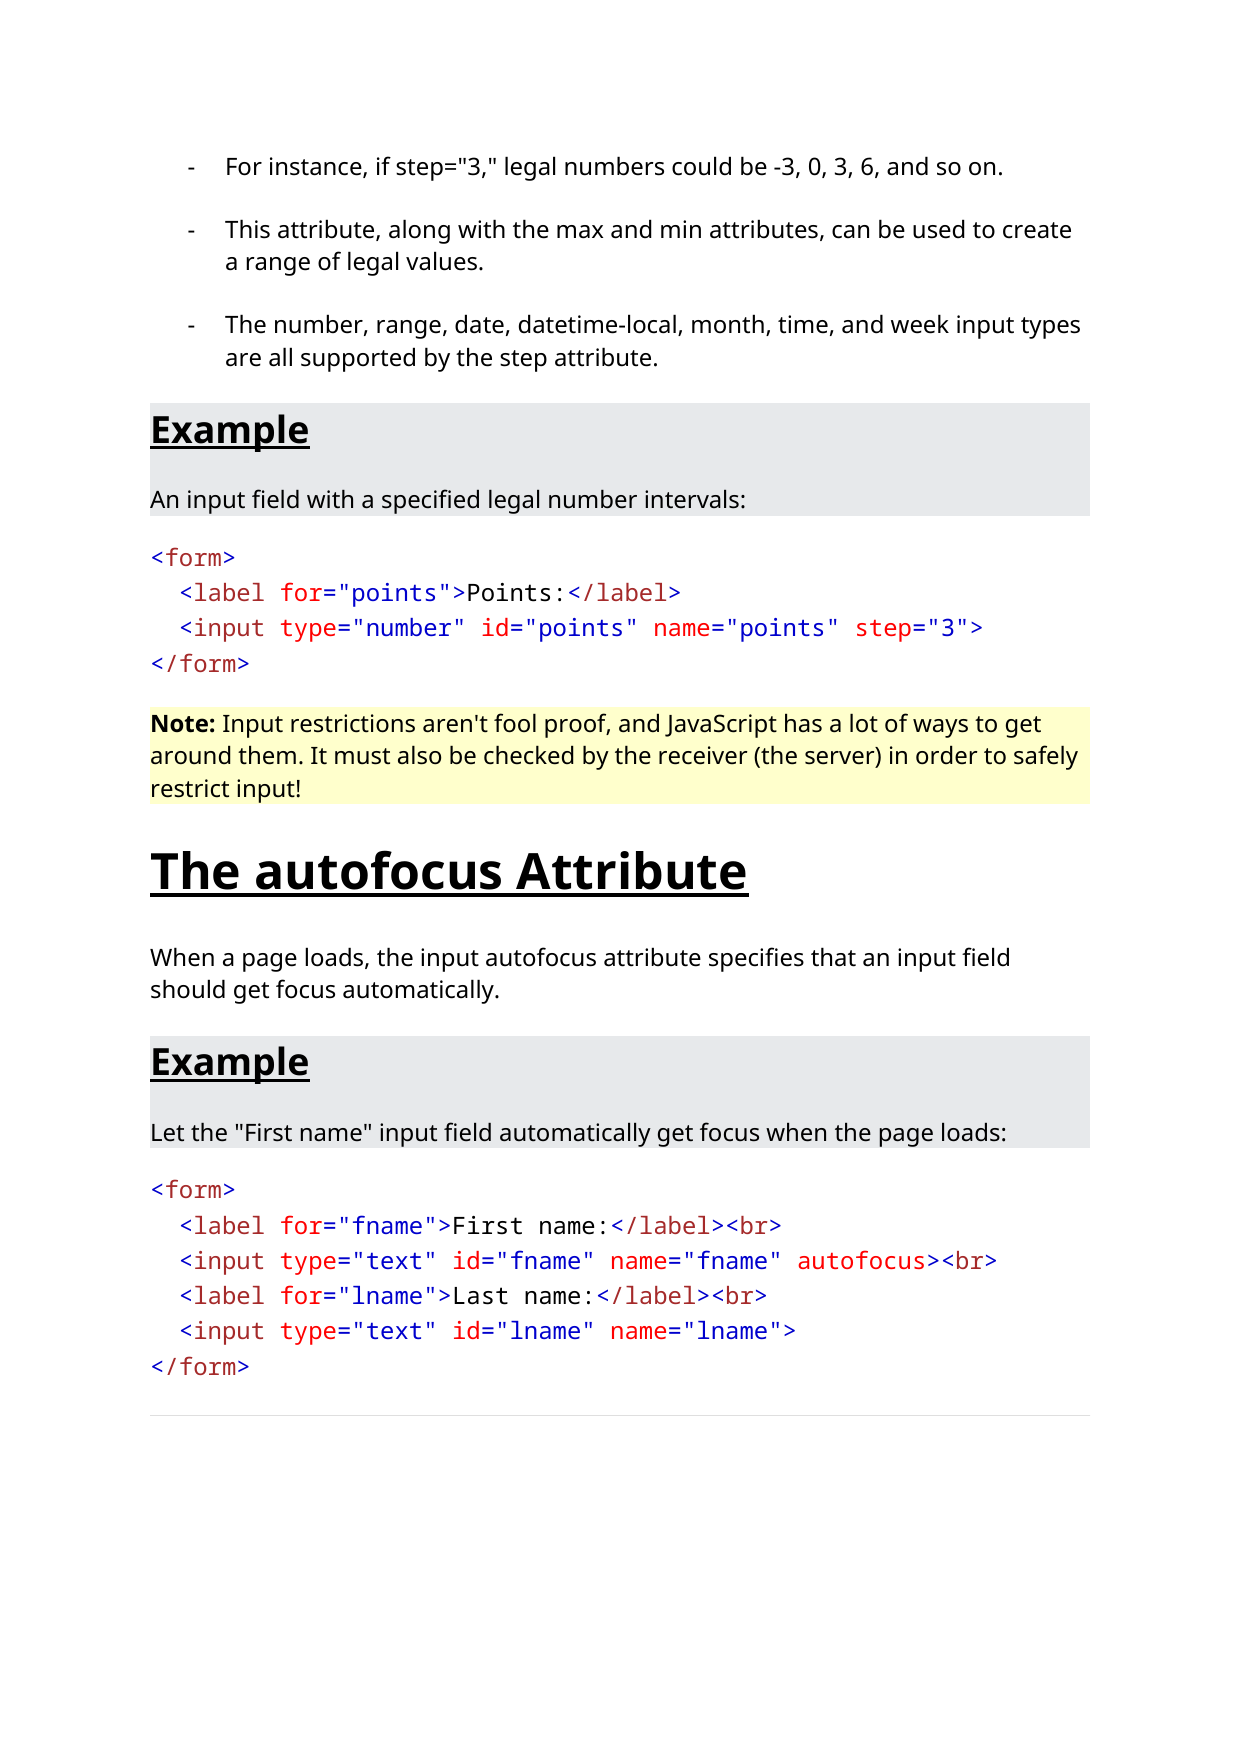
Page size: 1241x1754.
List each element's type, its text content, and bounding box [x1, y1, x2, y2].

text <form> <label for="points">Points:</label> <input type="number" id="points" name="points" step="3"> </form> [150, 541, 1090, 679]
text When a page loads, the input autofocus attribute specifies that an input field should get focus automatically. [150, 940, 1090, 1006]
subtitle Example [150, 1036, 1090, 1087]
subtitle Example [150, 403, 1090, 454]
text An input field with a specified legal number intervals: [150, 483, 1090, 516]
text Let the "First name" input field automatically get focus when the page loads: [150, 1116, 1090, 1148]
list This attribute, along with the max and min attributes, can be used to create a range of legal values. [187, 213, 1090, 278]
text <form> <label for="fname">First name:</label><br> <input type="text" id="fname" name="fname" autofocus><br> <label for="lname">Last name:</label><br> <input type="text" id="lname" name="lname"> </form> [150, 1173, 1090, 1382]
list The number, range, date, datetime-local, month, time, and week input types are all supported by the step attribute. [187, 308, 1090, 373]
list For instance, if step="3," legal numbers could be -3, 0, 3, 6, and so on. [187, 150, 1090, 183]
text Note: Input restrictions aren't fool proof, and JavaScript has a lot of ways to get around them. It must also be checked by the receiver (the server) in order to safely restrict input! [150, 707, 1090, 804]
text The autofocus Attribute [150, 836, 1090, 904]
